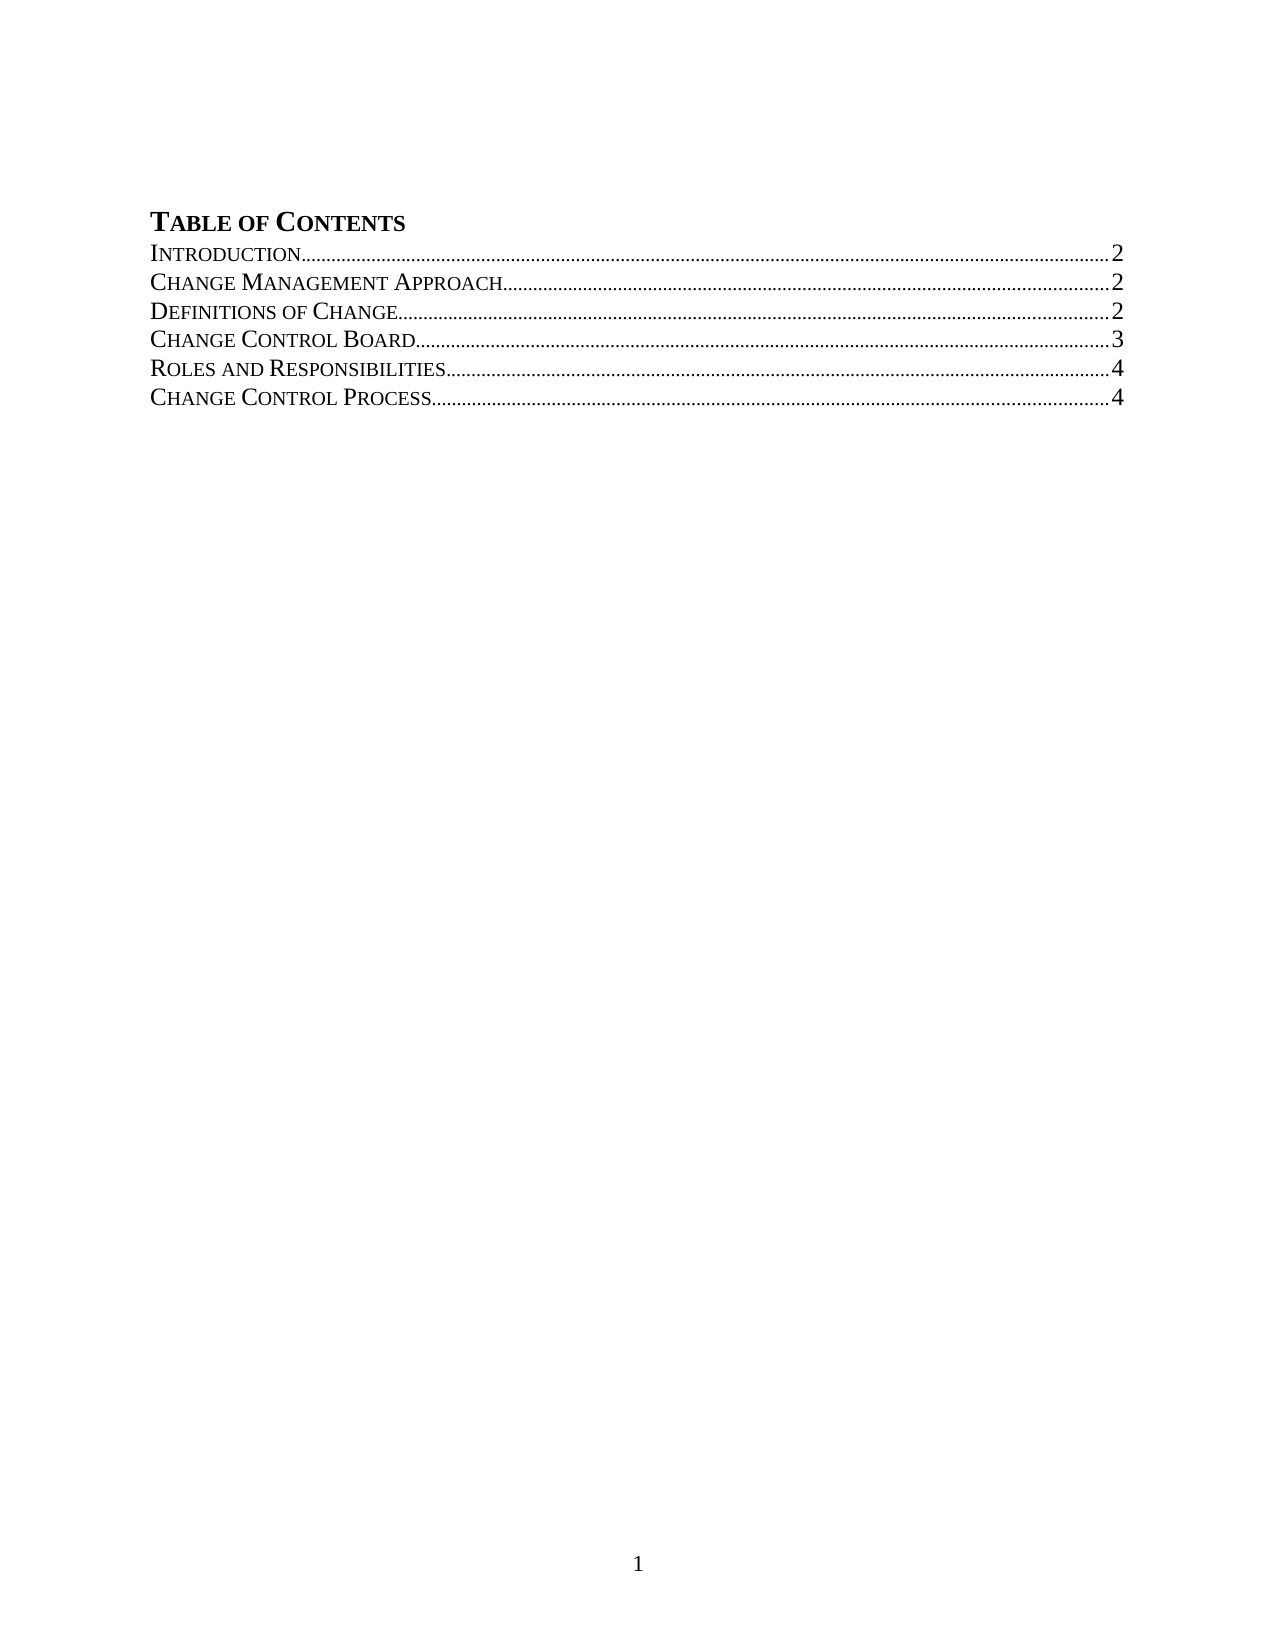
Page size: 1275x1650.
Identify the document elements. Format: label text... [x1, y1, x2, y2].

text INTRODUCTION 2 [150, 238, 1148, 267]
text CHANGE MANAGEMENT APPROACH 2 [150, 267, 1148, 296]
text DEFINITIONS OF CHANGE 2 [150, 296, 1148, 324]
text CHANGE CONTROL PROCESS 4 [150, 382, 1148, 411]
text ROLES AND RESPONSIBILITIES 4 [150, 353, 1148, 382]
text TABLE OF CONTENTS [150, 205, 1148, 238]
text CHANGE CONTROL BOARD 3 [150, 324, 1148, 353]
